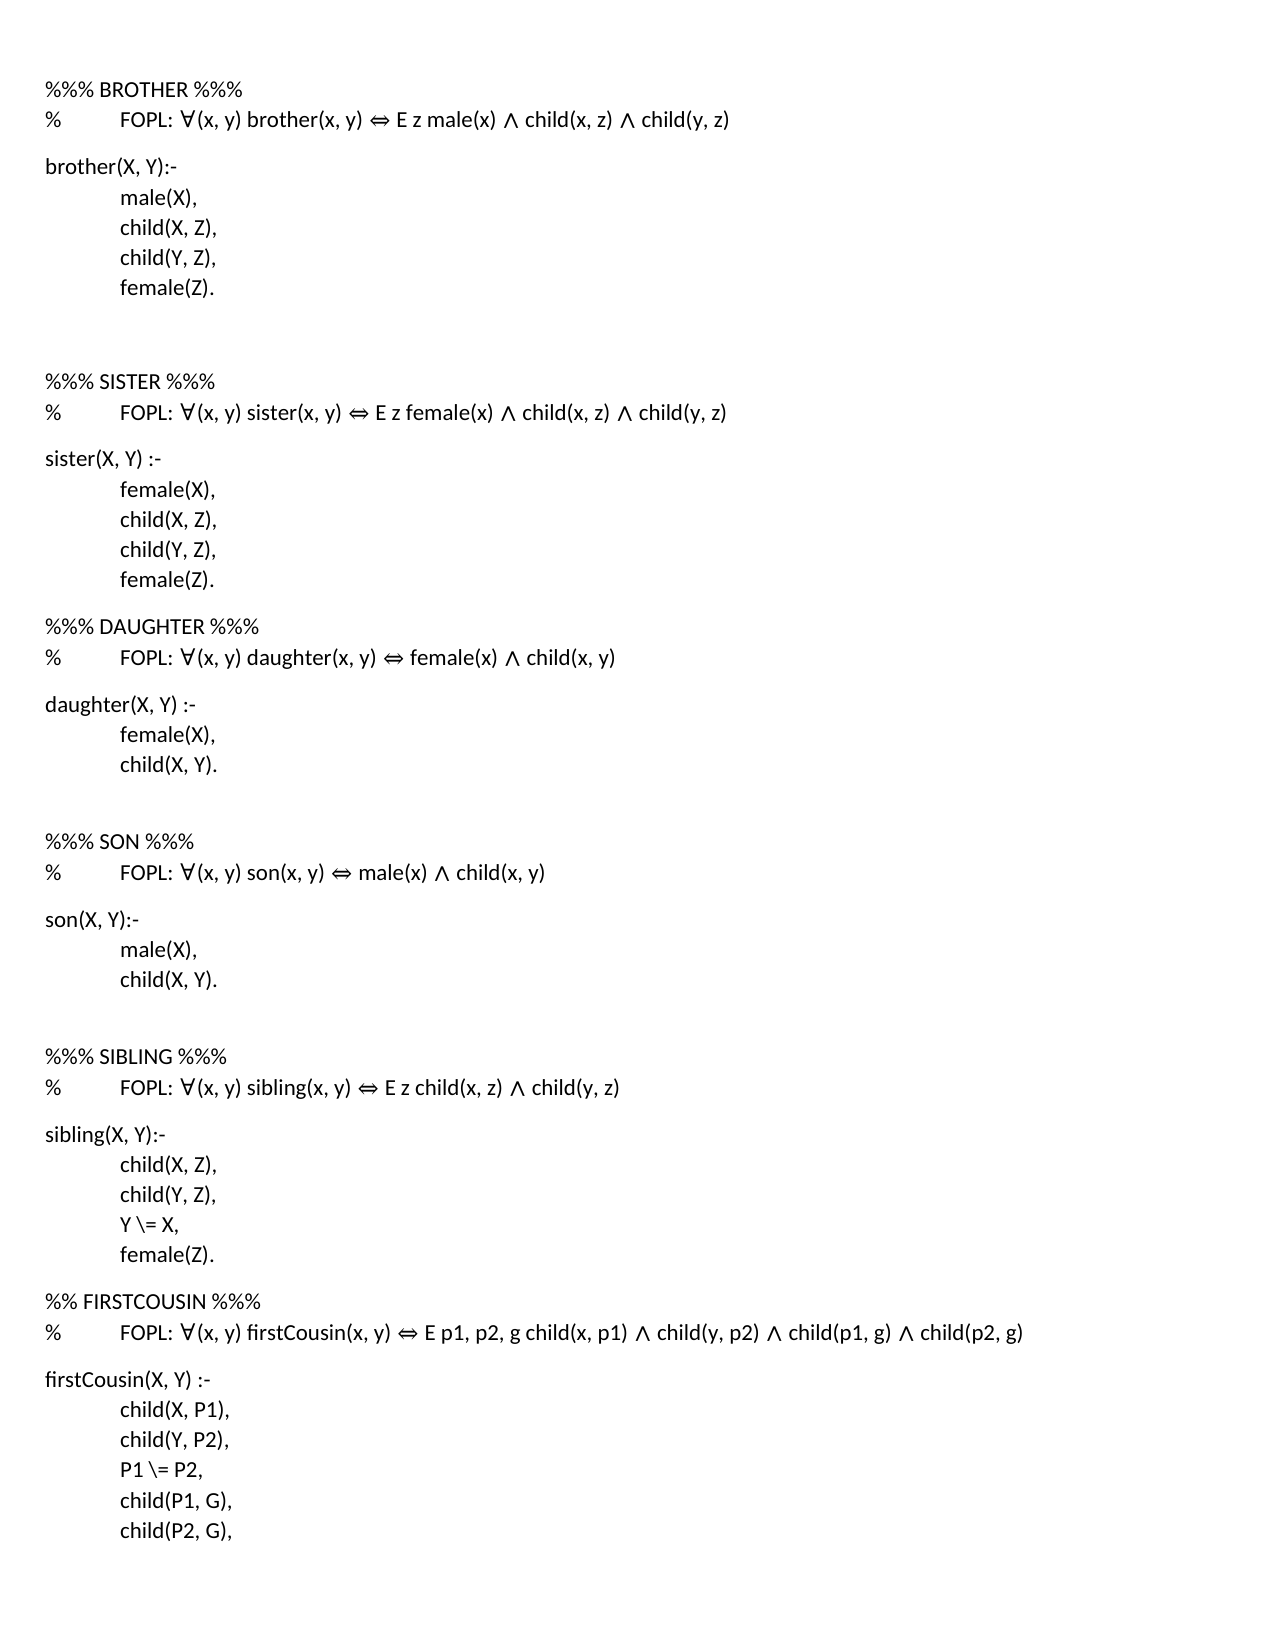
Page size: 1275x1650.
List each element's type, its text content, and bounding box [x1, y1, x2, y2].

text son(X, Y):- male(X), child(X, Y). [45, 905, 1230, 1023]
text daughter(X, Y) :- female(X), child(X, Y). [45, 690, 1230, 808]
text %%% BROTHER %%% % FOPL: ∀(x, y) brother(x, y) ⇔ E z male(x) ∧ child(x, z) ∧ child(y, z) [45, 75, 1230, 134]
text %%% DAUGHTER %%% % FOPL: ∀(x, y) daughter(x, y) ⇔ female(x) ∧ child(x, y) [45, 612, 1230, 671]
text %% FIRSTCOUSIN %%% % FOPL: ∀(x, y) firstCousin(x, y) ⇔ E p1, p2, g child(x, p1) ∧ child(y, p2) ∧ child(p1, g) ∧ child(p2, g) [45, 1287, 1230, 1346]
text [45, 1365, 1230, 1544]
text sibling(X, Y):- child(X, Z), child(Y, Z), Y \= X, female(Z). [45, 1120, 1230, 1269]
text %%% SON %%% % FOPL: ∀(x, y) son(x, y) ⇔ male(x) ∧ child(x, y) [45, 827, 1230, 886]
text sister(X, Y) :- female(X), child(X, Z), child(Y, Z), female(Z). [45, 444, 1230, 593]
text %%% SISTER %%% % FOPL: ∀(x, y) sister(x, y) ⇔ E z female(x) ∧ child(x, z) ∧ child(y, z) [45, 367, 1230, 426]
text %%% SIBLING %%% % FOPL: ∀(x, y) sibling(x, y) ⇔ E z child(x, z) ∧ child(y, z) [45, 1042, 1230, 1101]
text brother(X, Y):- male(X), child(X, Z), child(Y, Z), female(Z). [45, 152, 1230, 301]
